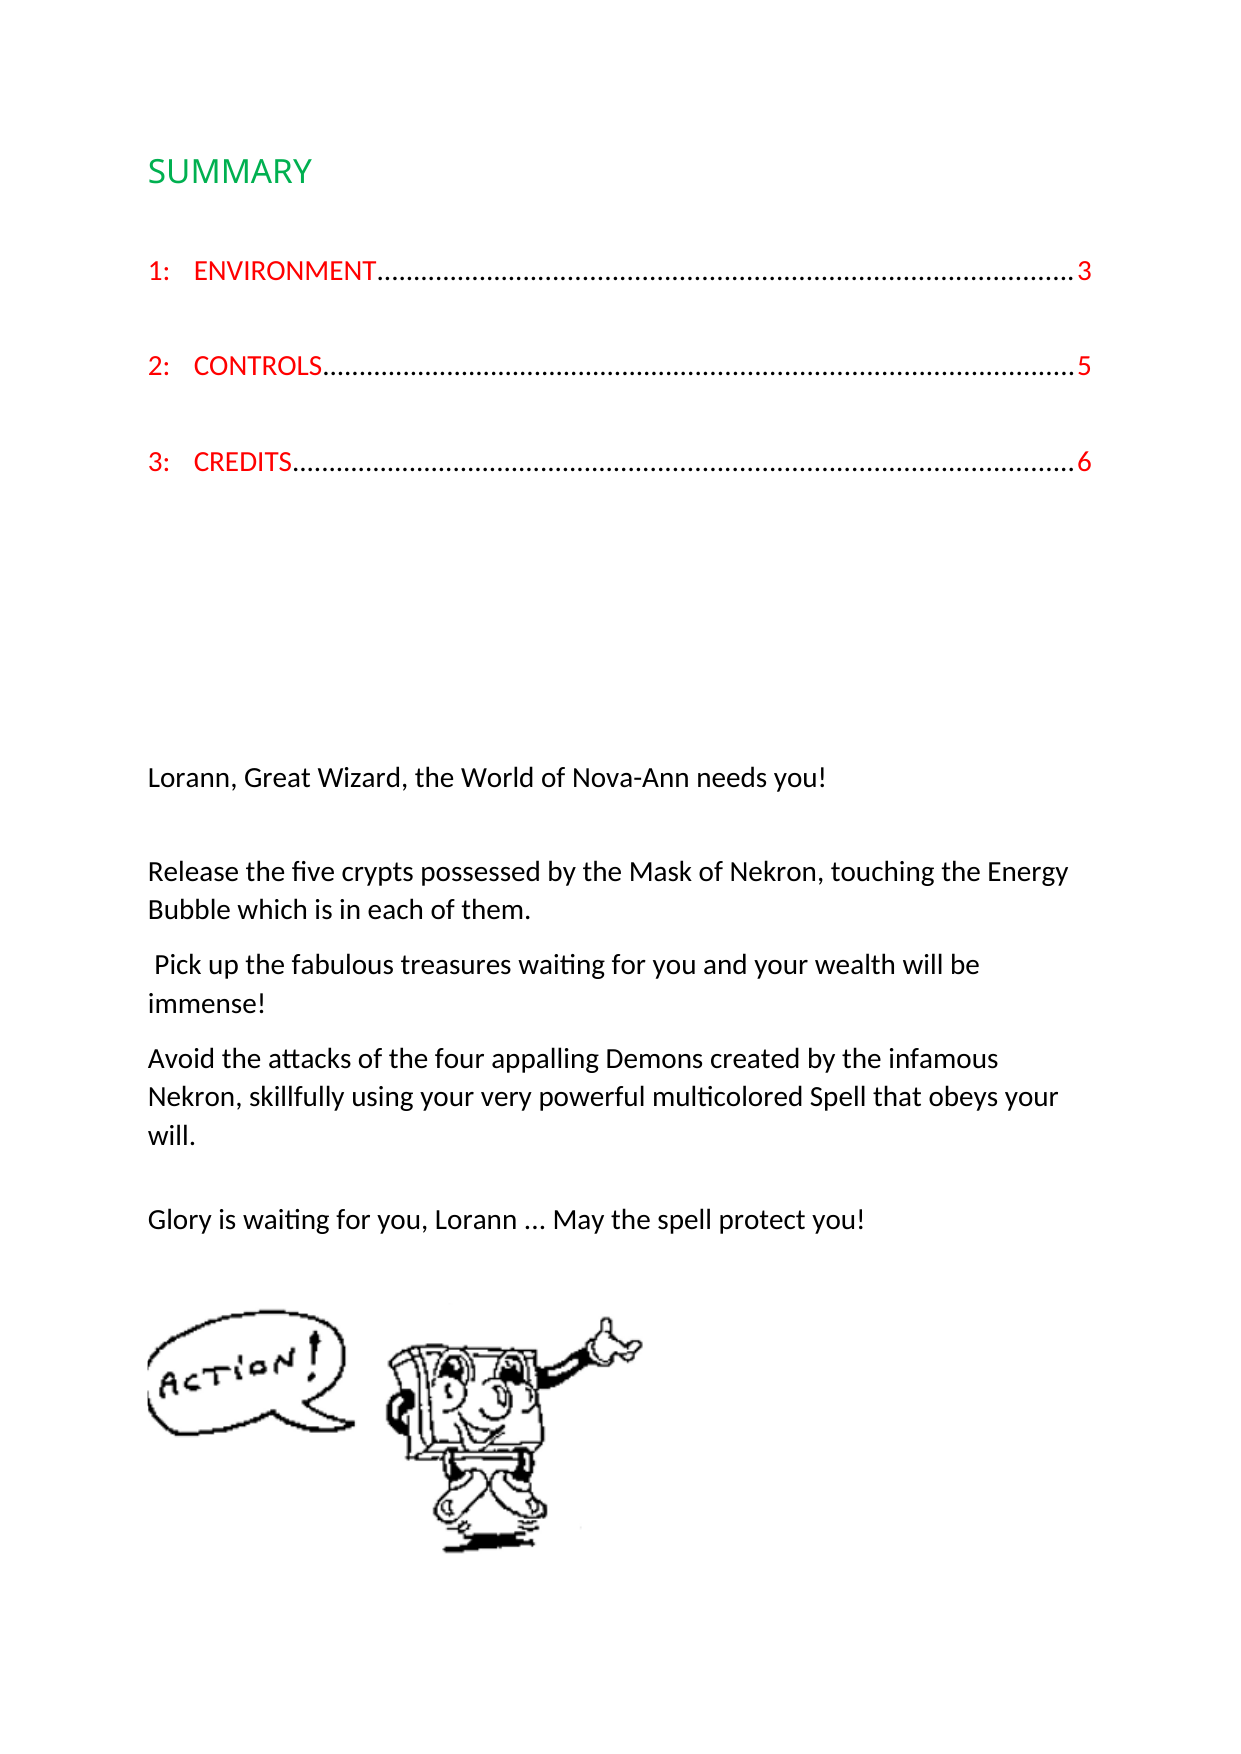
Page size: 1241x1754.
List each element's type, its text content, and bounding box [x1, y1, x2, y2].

text Glory is waiting for you, Lorann ... May the spell protect you! [148, 1201, 1093, 1237]
text Lorann, Great Wizard, the World of Nova-Ann needs you! [148, 759, 1093, 795]
text Release the five crypts possessed by the Mask of Nekron, touching the Energy Bubble which is in each of them. [148, 814, 1093, 927]
text Pick up the fabulous treasures waiting for you and your wealth will be immense! [148, 946, 1093, 1020]
text Avoid the attacks of the four appalling Demons created by the infamous Nekron, skillfully using your very powerful multicolored Spell that obeys your will. [148, 1040, 1093, 1183]
picture [147, 1303, 655, 1566]
